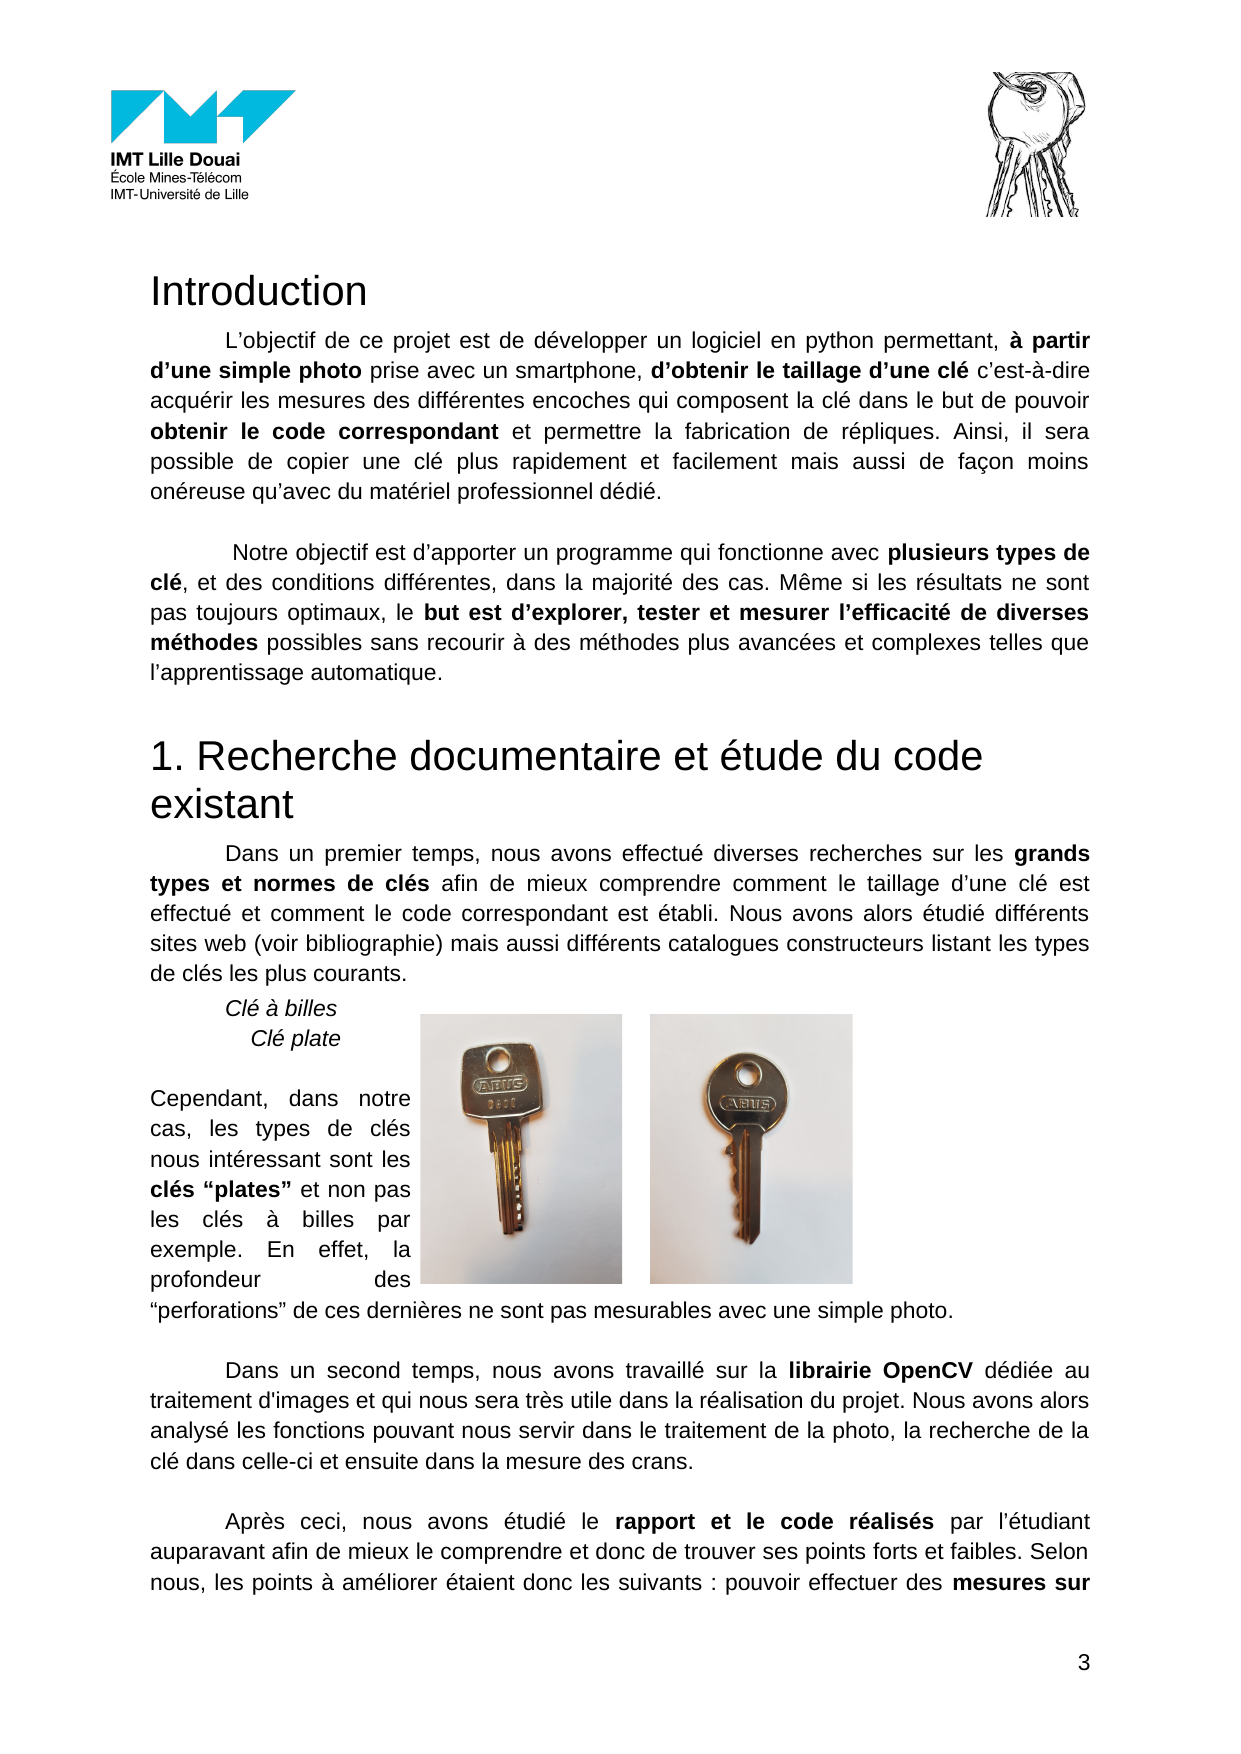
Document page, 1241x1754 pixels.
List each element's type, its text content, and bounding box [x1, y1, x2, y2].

picture [924, 72, 1131, 217]
text Dans un premier temps, nous avons effectué diverses recherches sur les grands types et normes de clés afin de mieux comprendre comment le taillage d’une clé est effectué et comment le code correspondant est établi. Nous avons alors étudié différents sites web (voir bibliographie) mais aussi différents catalogues constructeurs listant les types de clés les plus courants. [150, 839, 1090, 987]
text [150, 1508, 1090, 1595]
picture [86, 64, 322, 225]
subtitle 1. Recherche documentaire et étude du code existant [150, 731, 1090, 827]
picture [420, 1014, 623, 1284]
text Cependant, dans notre cas, les types de clés nous intéressant sont les clés “plates” et non pas les clés à billes par exemple. En effet, la profondeur des “perforations” de ces dernières ne sont pas mesurables avec une simple photo. [150, 1085, 1090, 1323]
text Dans un second temps, nous avons travaillé sur la librairie OpenCV dédiée au traitement d'images et qui nous sera très utile dans la réalisation du projet. Nous avons alors analysé les fonctions pouvant nous servir dans le traitement de la photo, la recherche de la clé dans celle-ci et ensuite dans la mesure des crans. [150, 1357, 1090, 1474]
text L’objectif de ce projet est de développer un logiciel en python permettant, à partir d’une simple photo prise avec un smartphone, d’obtenir le taillage d’une clé c’est-à-dire acquérir les mesures des différentes encoches qui composent la clé dans le but de pouvoir obtenir le code correspondant et permettre la fabrication de répliques. Ainsi, il sera possible de copier une clé plus rapidement et facilement mais aussi de façon moins onéreuse qu’avec du matériel professionnel dédié. [150, 327, 1090, 504]
picture [650, 1014, 853, 1284]
text Clé à billes Clé plate [150, 991, 1090, 1051]
subtitle Introduction [150, 192, 1090, 314]
text Notre objectif est d’apporter un programme qui fonctionne avec plusieurs types de clé, et des conditions différentes, dans la majorité des cas. Même si les résultats ne sont pas toujours optimaux, le but est d’explorer, tester et mesurer l’efficacité de diverses méthodes possibles sans recourir à des méthodes plus avancées et complexes telles que l’apprentissage automatique. [150, 538, 1090, 686]
